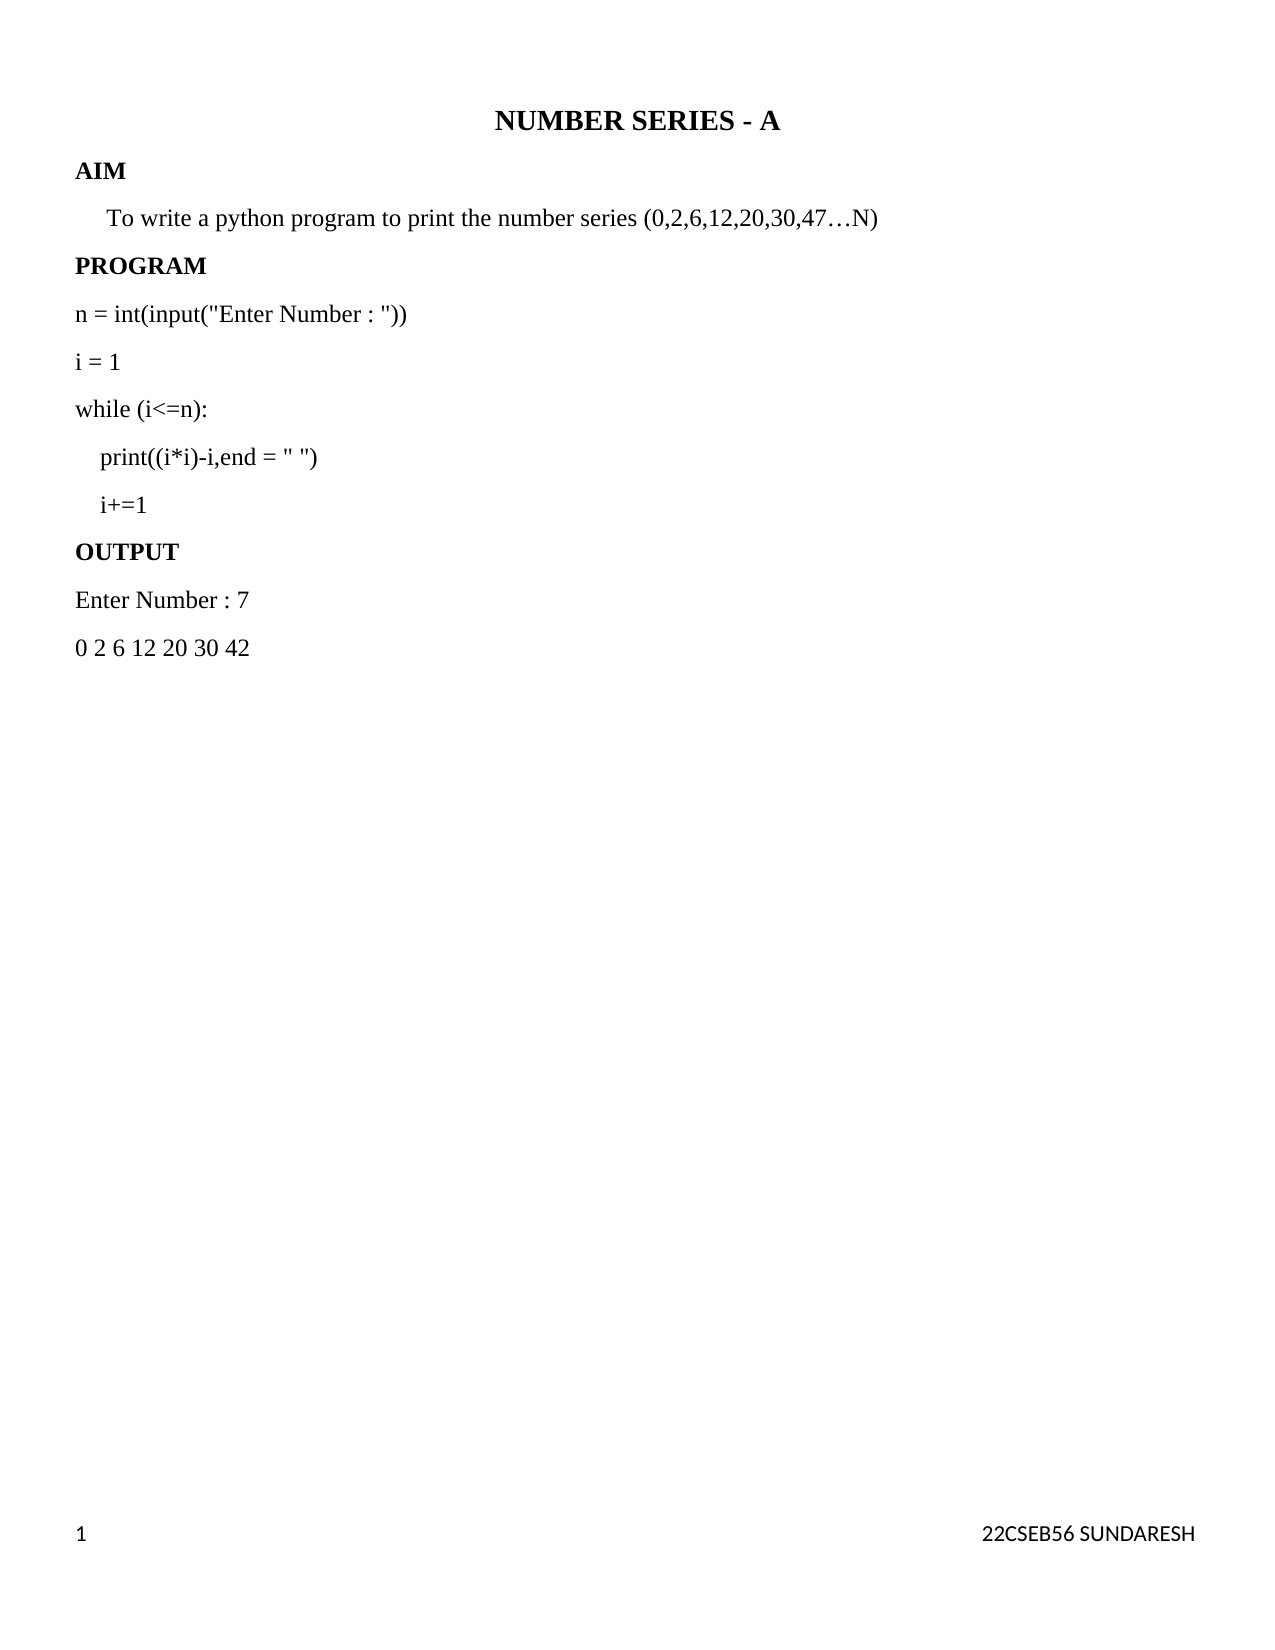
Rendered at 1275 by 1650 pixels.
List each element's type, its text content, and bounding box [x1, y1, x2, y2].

text print((i*i)-i,end = " ") [75, 442, 1200, 471]
text i+=1 [75, 490, 1200, 518]
text 0 2 6 12 20 30 42 [75, 633, 1200, 662]
text PROGRAM [75, 251, 1200, 280]
text n = int(input("Enter Number : ")) [75, 299, 1200, 328]
text OUTPUT [75, 537, 1200, 566]
text AIM [75, 156, 1200, 184]
text while (i<=n): [75, 394, 1200, 423]
text Enter Number : 7 [75, 585, 1200, 614]
text NUMBER SERIES - A [75, 103, 1200, 137]
text To write a python program to print the number series (0,2,6,12,20,30,47…N) [75, 203, 1200, 232]
text i = 1 [75, 347, 1200, 375]
